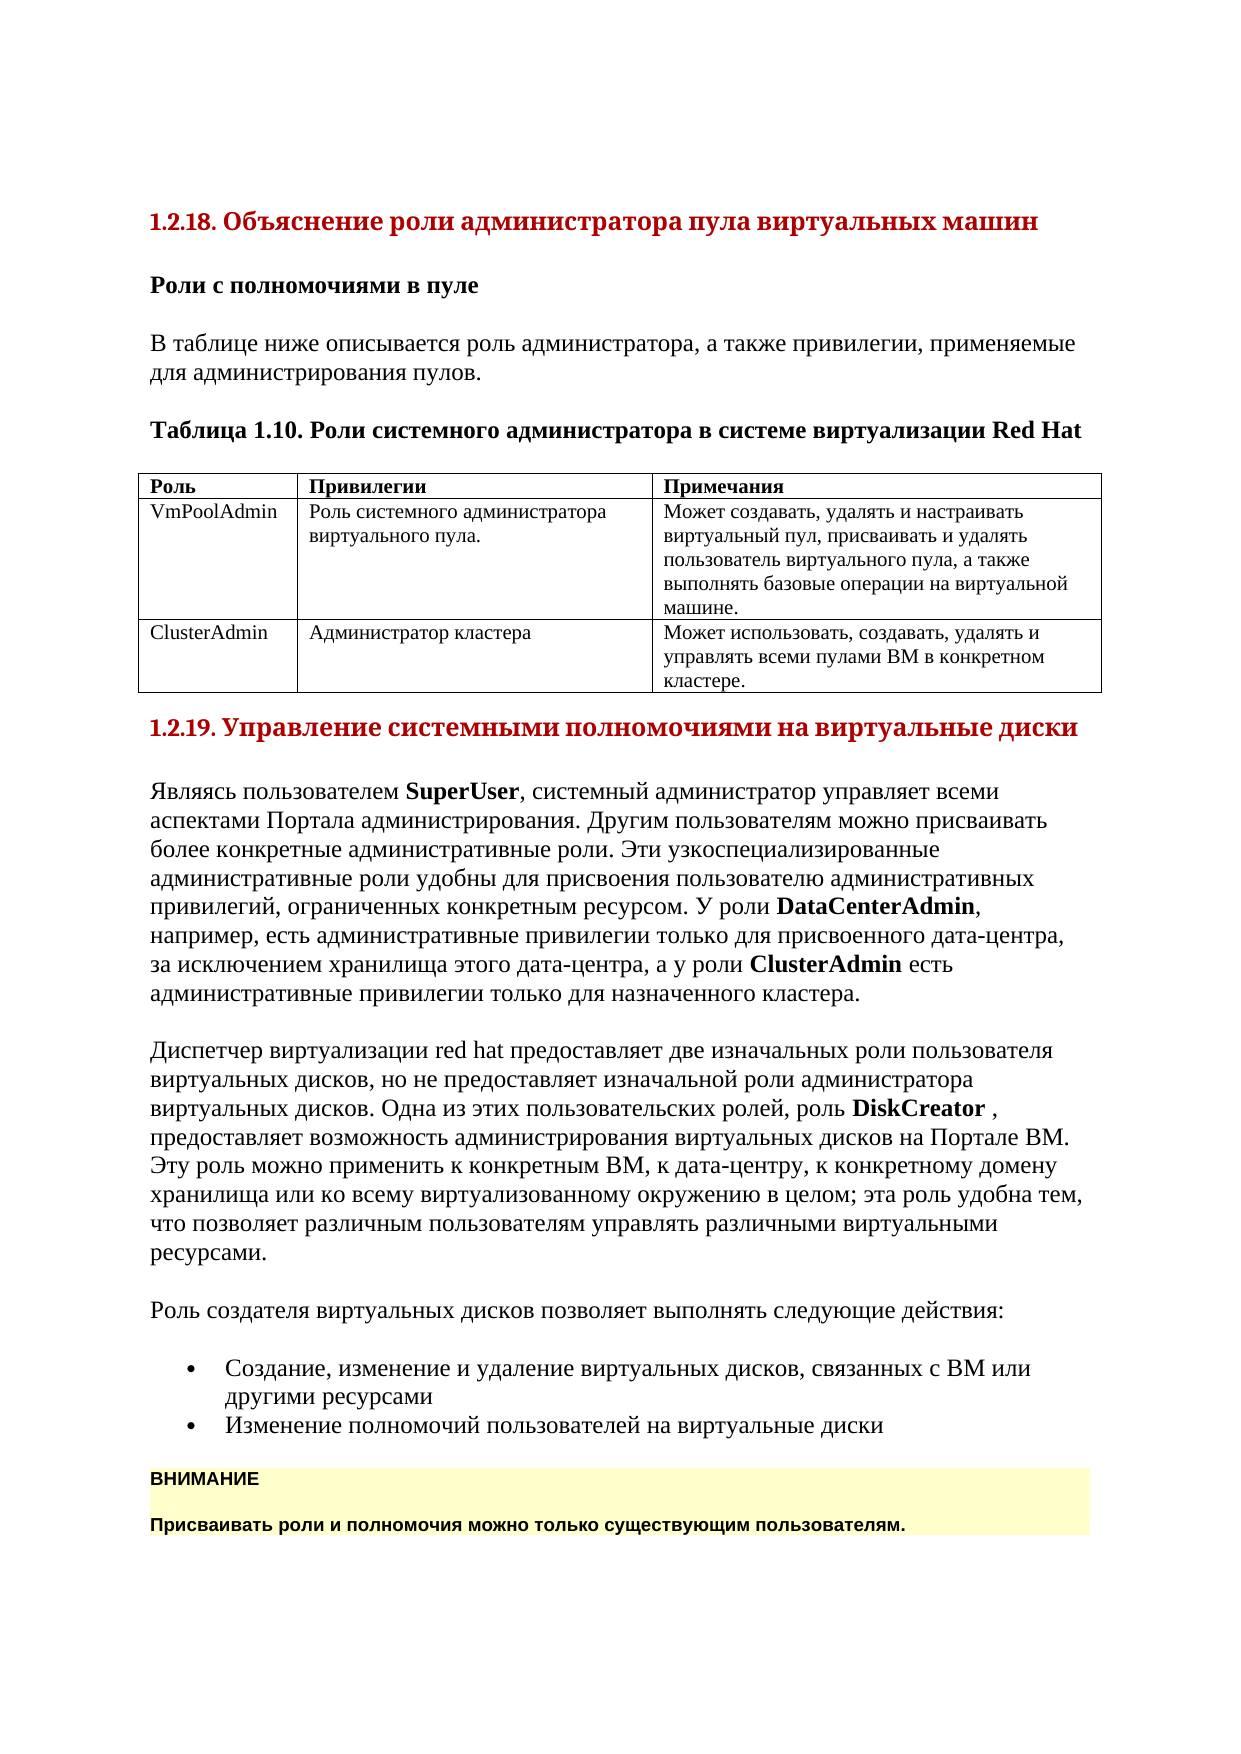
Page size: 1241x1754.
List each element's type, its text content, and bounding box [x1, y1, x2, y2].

list Создание, изменение и удаление виртуальных дисков, связанных с ВМ или другими ресурсами [187, 1353, 1090, 1410]
text Диспетчер виртуализации red hat предоставляет две изначальных роли пользователя виртуальных дисков, но не предоставляет изначальной роли администратора виртуальных дисков. Одна из этих пользовательских ролей, роль DiskCreator , предоставляет возможность администрирования виртуальных дисков на Портале ВМ. Эту роль можно применить к конкретным ВМ, к дата-центру, к конкретному домену хранилища или ко всему виртуализованному окружению в целом; эта роль удобна тем, что позволяет различным пользователям управлять различными виртуальными ресурсами. [150, 1036, 1090, 1266]
text Присваивать роли и полномочия можно только существующим пользователям. [150, 1514, 1090, 1535]
text Являясь пользователем SuperUser, системный администратор управляет всеми аспектами Портала администрирования. Другим пользователям можно присваивать более конкретные административные роли. Эти узкоспециализированные административные роли удобны для присвоения пользователю административных привилегий, ограниченных конкретным ресурсом. У роли DataCenterAdmin, например, есть административные привилегии только для присвоенного дата-центра, за исключением хранилища этого дата-центра, а у роли ClusterAdmin есть административные привилегии только для назначенного кластера. [150, 776, 1090, 1006]
text Роли с полномочиями в пуле [150, 270, 1090, 299]
text В таблице ниже описывается роль администратора, а также привилегии, применяемые для администрирования пулов. [150, 328, 1090, 386]
list Изменение полномочий пользователей на виртуальные диски [187, 1410, 1090, 1439]
table_cell Роль системного администратора виртуального пула. [298, 499, 652, 619]
subtitle 1.2.19. Управление системными полномочиями на виртуальные диски [150, 714, 1090, 743]
table_cell ClusterAdmin [139, 620, 297, 692]
title Таблица 1.10. Роли системного администратора в системе виртуализации Red Hat [150, 415, 1090, 443]
table_cell VmPoolAdmin [139, 499, 297, 619]
table_cell Может использовать, создавать, удалять и управлять всеми пулами ВМ в конкретном кластере. [653, 620, 1101, 692]
table_header Роль [139, 474, 297, 498]
text Роль создателя виртуальных дисков позволяет выполнять следующие действия: [150, 1295, 1090, 1323]
subtitle 1.2.18. Объяснение роли администратора пула виртуальных машин [150, 208, 1090, 237]
table_cell Администратор кластера [298, 620, 652, 692]
text ВНИМАНИЕ [150, 1468, 1090, 1489]
table_cell Может создавать, удалять и настраивать виртуальный пул, присваивать и удалять пользователь виртуального пула, а также выполнять базовые операции на виртуальной машине. [653, 499, 1101, 619]
table_header Привилегии [298, 474, 652, 498]
table_header Примечания [653, 474, 1101, 498]
